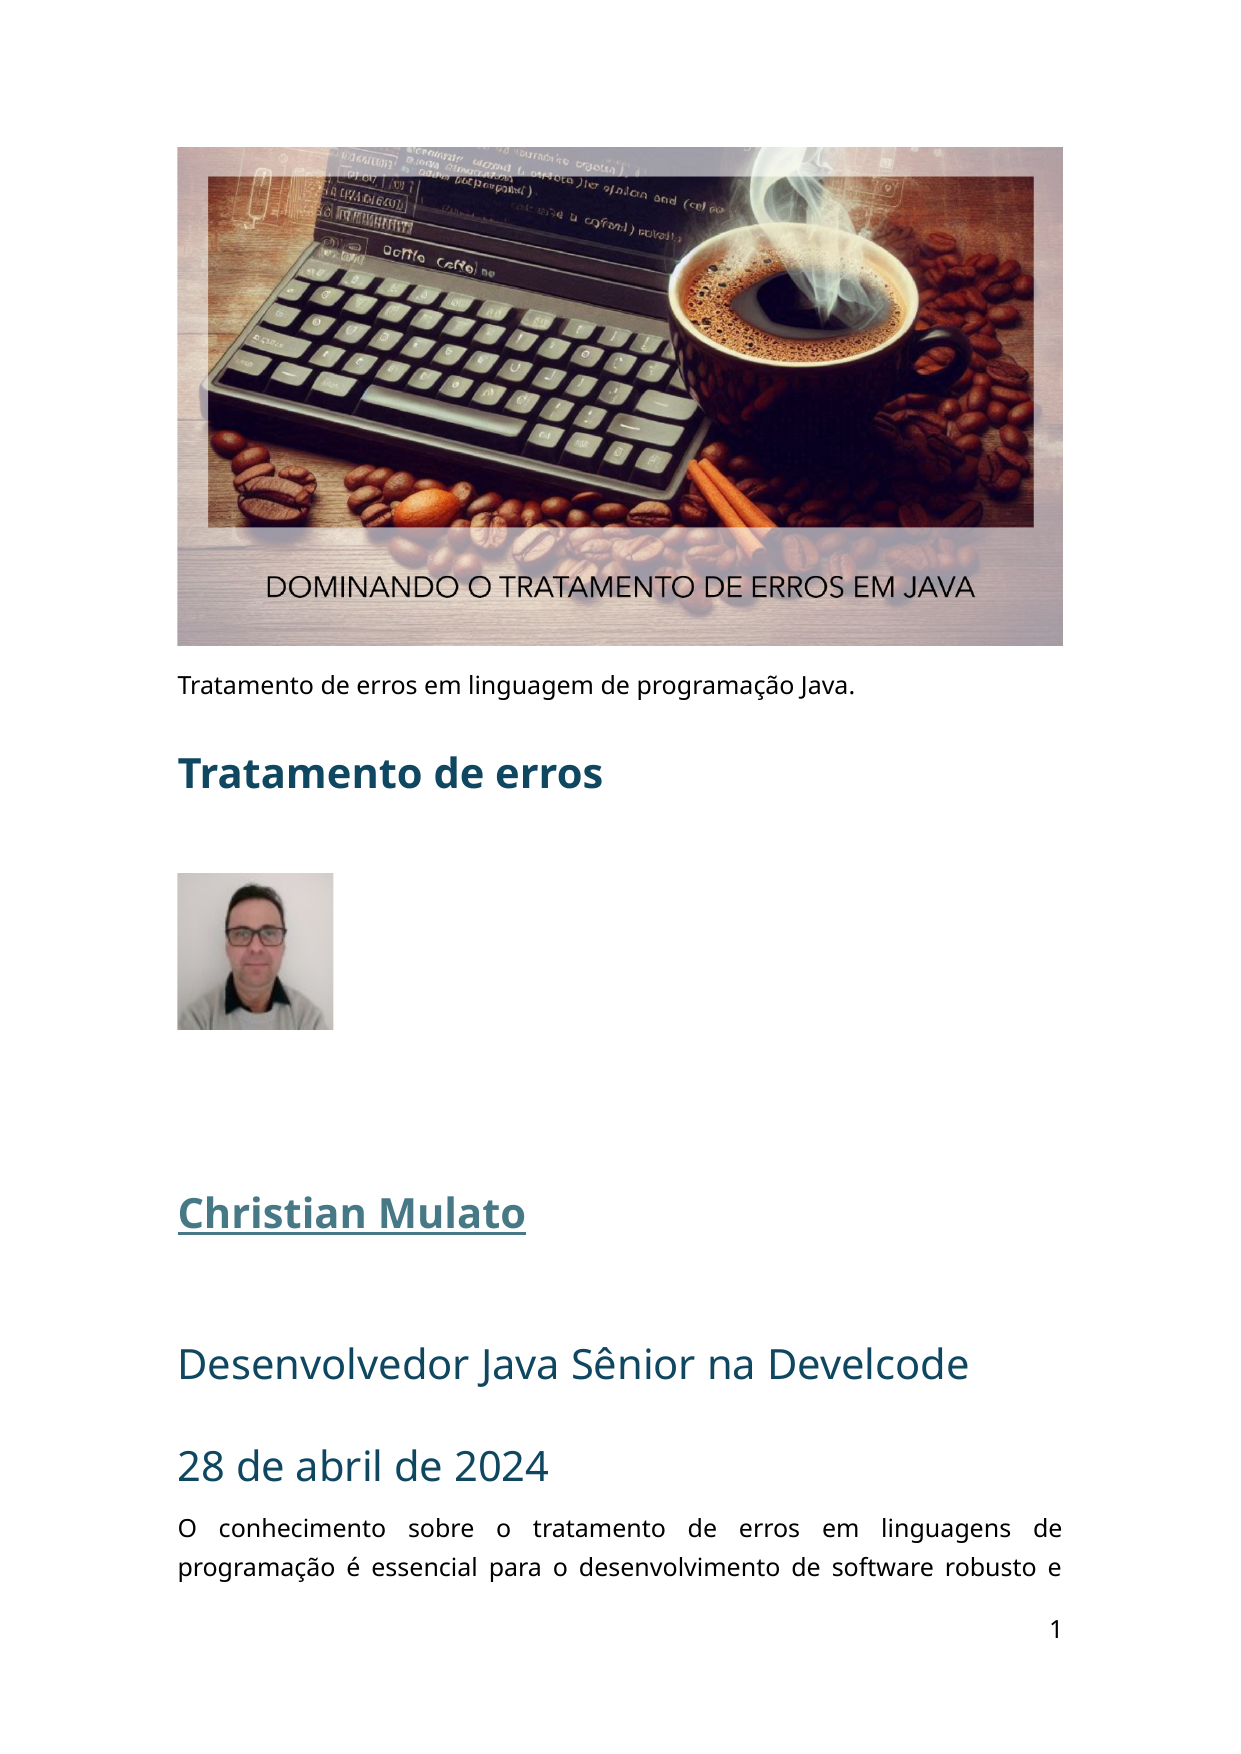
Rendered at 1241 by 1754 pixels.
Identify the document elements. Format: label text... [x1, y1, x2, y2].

picture [177, 873, 334, 1030]
subtitle Desenvolvedor Java Sênior na Develcode [177, 1334, 1063, 1391]
picture [177, 147, 1063, 646]
subtitle Christian Mulato [177, 1184, 1063, 1241]
subtitle 28 de abril de 2024 [177, 1437, 1063, 1494]
subtitle Tratamento de erros [177, 744, 1063, 801]
text Tratamento de erros em linguagem de programação Java. [177, 668, 1063, 702]
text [177, 1511, 1063, 1584]
